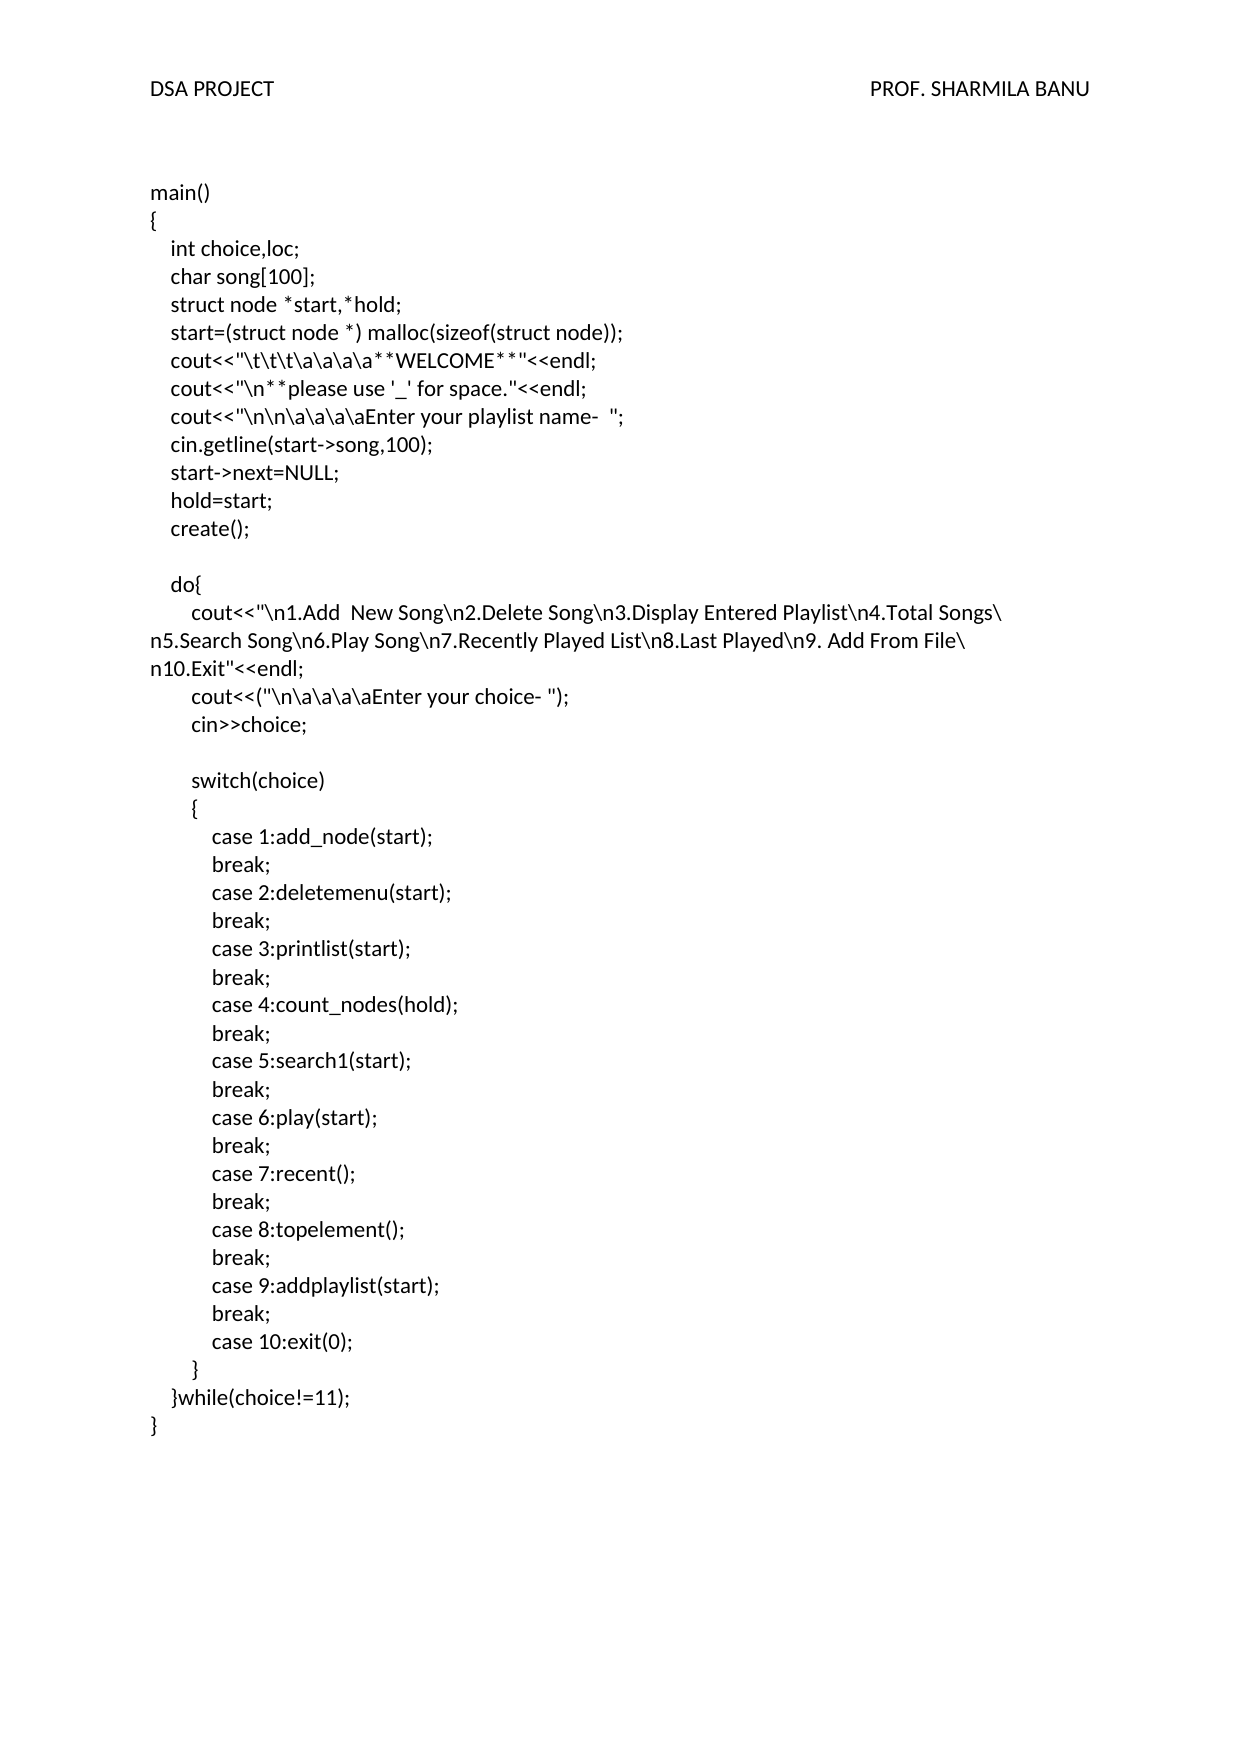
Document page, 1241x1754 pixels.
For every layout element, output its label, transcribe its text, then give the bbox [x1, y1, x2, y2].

text case 6:play(start); [150, 1103, 1090, 1131]
text break; [150, 1187, 1090, 1215]
text do{ [150, 570, 1090, 598]
text case 7:recent(); [150, 1159, 1090, 1187]
text cout<<"\n1.Add New Song\n2.Delete Song\n3.Display Entered Playlist\n4.Total Songs\n5.Search Song\n6.Play Song\n7.Recently Played List\n8.Last Played\n9. Add From File\n10.Exit"<<endl; [150, 598, 1090, 682]
text break; [150, 851, 1090, 878]
text case 3:printlist(start); [150, 934, 1090, 963]
text cin>>choice; [150, 710, 1090, 738]
text case 10:exit(0); [150, 1327, 1090, 1355]
text } [150, 1411, 1090, 1439]
text start->next=NULL; [150, 458, 1090, 486]
text cout<<"\n\n\a\a\a\aEnter your playlist name- "; [150, 402, 1090, 430]
text break; [150, 1019, 1090, 1047]
text }while(choice!=11); [150, 1383, 1090, 1411]
text break; [150, 1131, 1090, 1159]
text break; [150, 1299, 1090, 1327]
text break; [150, 907, 1090, 934]
text main() [150, 178, 1090, 206]
text break; [150, 1075, 1090, 1103]
text cin.getline(start->song,100); [150, 430, 1090, 458]
text create(); [150, 514, 1090, 542]
text hold=start; [150, 486, 1090, 514]
text case 1:add_node(start); [150, 822, 1090, 851]
text } [150, 1355, 1090, 1383]
text { [150, 794, 1090, 822]
text int choice,loc; [150, 234, 1090, 262]
text cout<<"\t\t\t\a\a\a\a**WELCOME**"<<endl; [150, 346, 1090, 374]
text case 8:topelement(); [150, 1215, 1090, 1243]
text case 5:search1(start); [150, 1047, 1090, 1075]
text case 9:addplaylist(start); [150, 1271, 1090, 1299]
text cout<<("\n\a\a\a\aEnter your choice- "); [150, 682, 1090, 710]
text break; [150, 1243, 1090, 1271]
text case 2:deletemenu(start); [150, 878, 1090, 907]
text struct node *start,*hold; [150, 290, 1090, 318]
text start=(struct node *) malloc(sizeof(struct node)); [150, 318, 1090, 346]
text switch(choice) [150, 766, 1090, 794]
text break; [150, 963, 1090, 991]
text cout<<"\n**please use '_' for space."<<endl; [150, 374, 1090, 402]
text { [150, 206, 1090, 234]
text char song[100]; [150, 262, 1090, 290]
text case 4:count_nodes(hold); [150, 991, 1090, 1019]
